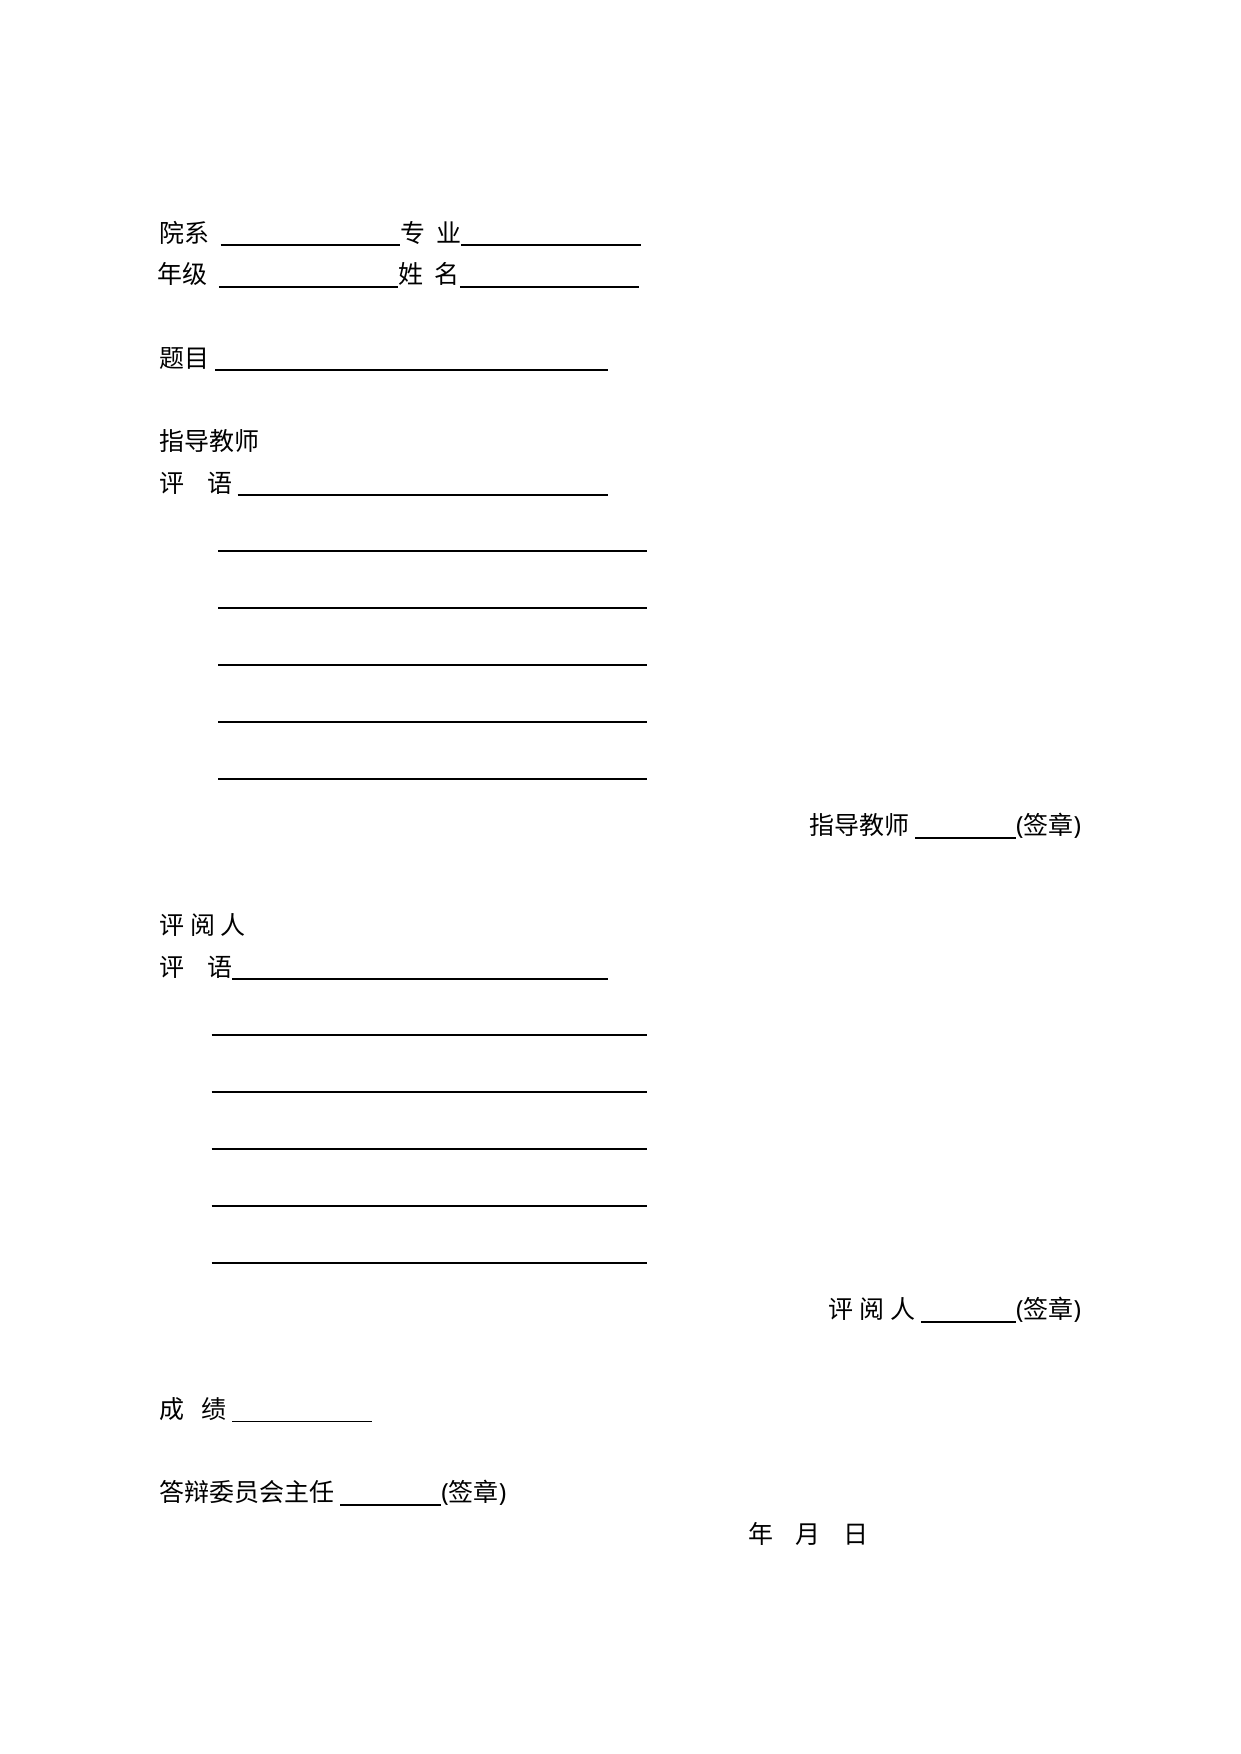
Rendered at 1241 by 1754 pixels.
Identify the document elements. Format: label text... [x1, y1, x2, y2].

text 指导教师 (签章) [159, 803, 1081, 845]
text 题目 [159, 335, 1081, 377]
text 评 阅 人 (签章) [159, 1287, 1081, 1329]
text 评 语 [159, 460, 1081, 502]
text 评 语 [159, 944, 1081, 986]
text 年级 姓 名 [157, 252, 1081, 294]
text 指导教师 [159, 419, 1081, 460]
text 答辩委员会主任 (签章) [159, 1470, 1081, 1512]
text 院系 专 业 [159, 210, 1081, 252]
text 年 月 日 [159, 1512, 1081, 1553]
text 成 绩 [159, 1387, 1081, 1428]
text 评 阅 人 [159, 903, 1081, 944]
